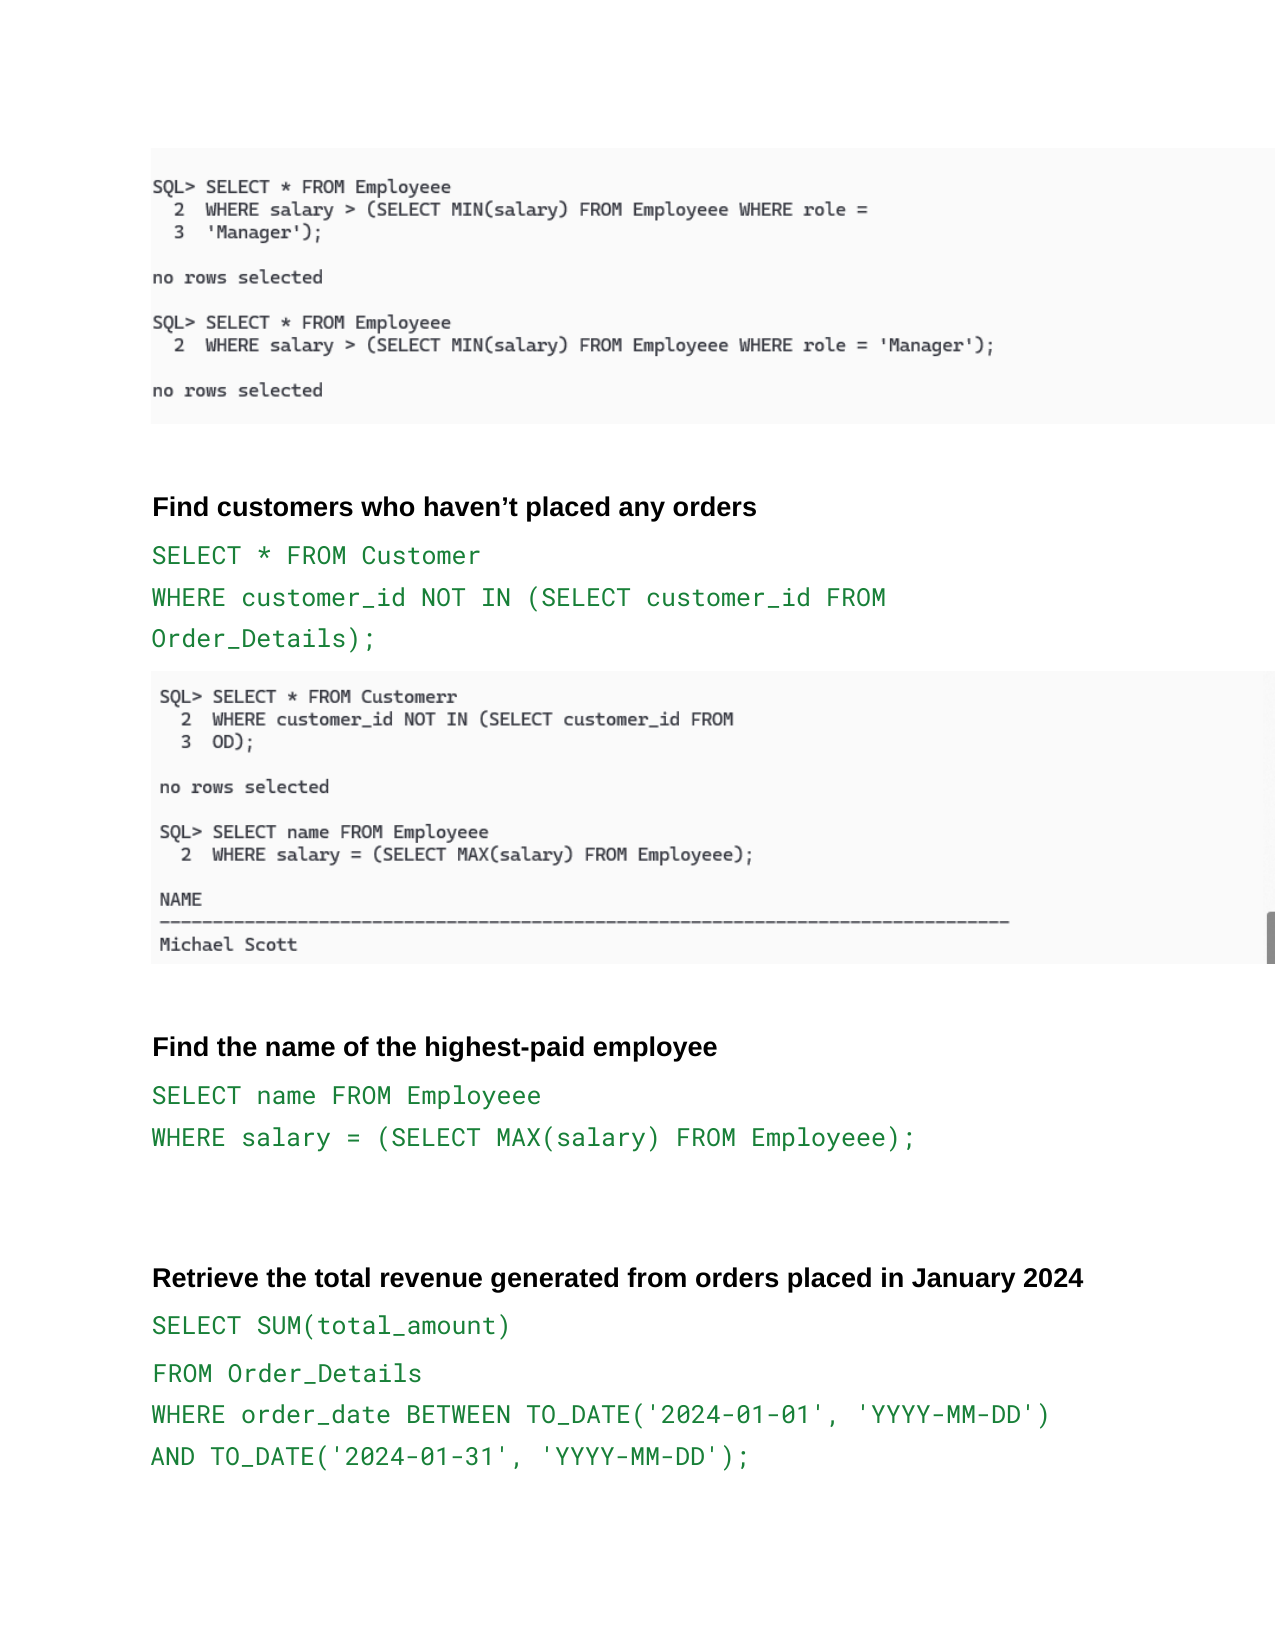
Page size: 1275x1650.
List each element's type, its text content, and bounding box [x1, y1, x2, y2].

text Retrieve the total revenue generated from orders placed in January 2024 SELECT SUM(total_amount) [151, 1262, 1086, 1341]
text WHERE order_date BETWEEN TO_DATE('2024-01-01', 'YYYY-MM-DD') AND TO_DATE('2024-01-31', 'YYYY-MM-DD'); [150, 1397, 1070, 1472]
text FROM Order_Details [152, 1356, 1128, 1389]
picture [151, 671, 1275, 964]
text SELECT name FROM Employeee [151, 1078, 1128, 1111]
text Find customers who haven’t placed any orders [152, 491, 1128, 523]
text WHERE salary = (SELECT MAX(salary) FROM Employeee); [151, 1120, 1128, 1153]
text SELECT * FROM Customer [151, 538, 1128, 571]
text WHERE customer_id NOT IN (SELECT customer_id FROM Order_Details); [151, 580, 890, 654]
picture [150, 148, 1275, 424]
text Find the name of the highest-paid employee [152, 1031, 1128, 1063]
